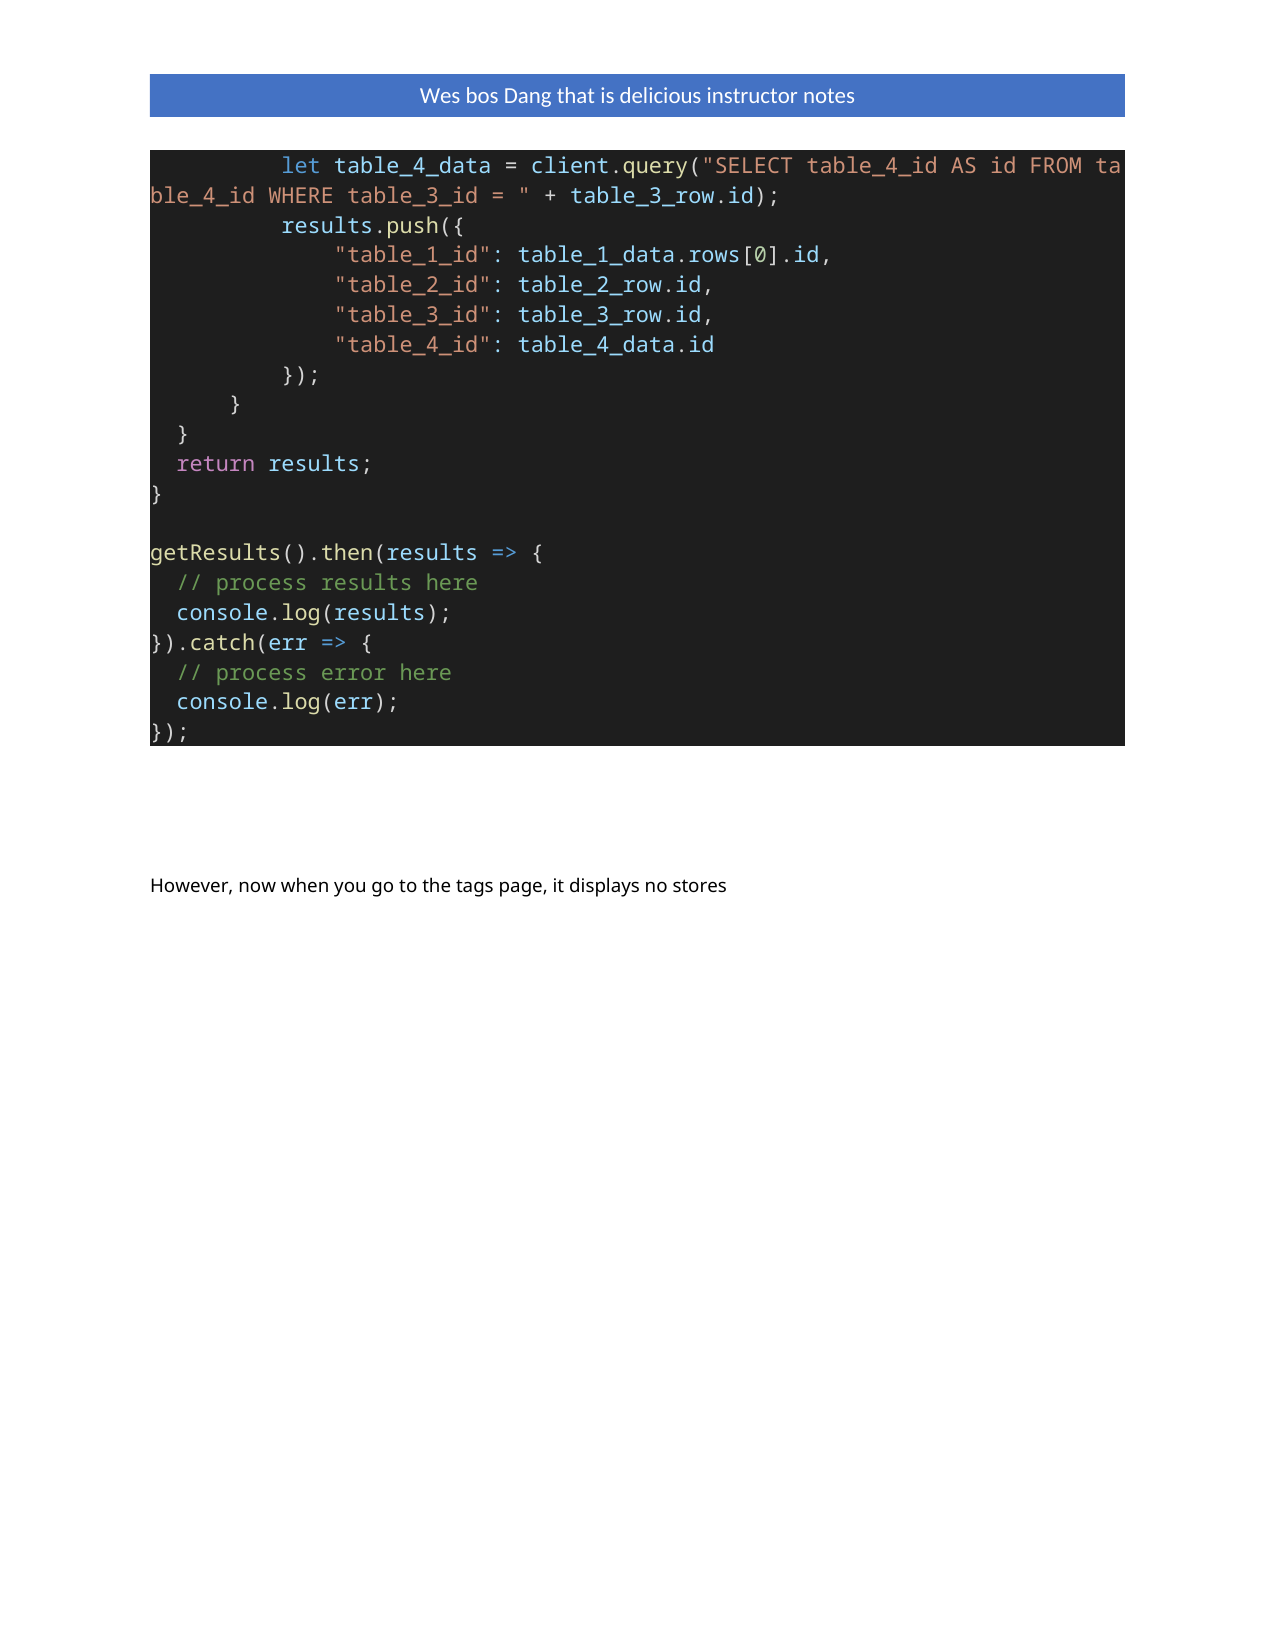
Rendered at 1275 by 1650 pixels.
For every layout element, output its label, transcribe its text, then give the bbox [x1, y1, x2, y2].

text // process results here [150, 567, 1125, 597]
text let table_4_data = client.query("SELECT table_4_id AS id FROM table_4_id WHERE table_3_id = " + table_3_row.id); [150, 150, 1125, 209]
text }); [150, 716, 1125, 746]
text "table_2_id": table_2_row.id, [150, 269, 1125, 299]
text "table_3_id": table_3_row.id, [150, 299, 1125, 329]
text "table_1_id": table_1_data.rows[0].id, [150, 239, 1125, 269]
text "table_4_id": table_4_data.id [150, 329, 1125, 358]
text However, now when you go to the tags page, it displays no stores [150, 872, 1125, 897]
text // process error here [150, 656, 1125, 686]
text }); [150, 358, 1125, 388]
text getResults().then(results => { [150, 537, 1125, 567]
text } [150, 478, 1125, 507]
text console.log(results); [150, 597, 1125, 627]
text return results; [150, 448, 1125, 478]
text results.push({ [150, 209, 1125, 239]
text } [150, 418, 1125, 448]
text } [150, 388, 1125, 418]
text }).catch(err => { [150, 627, 1125, 656]
text console.log(err); [150, 686, 1125, 716]
